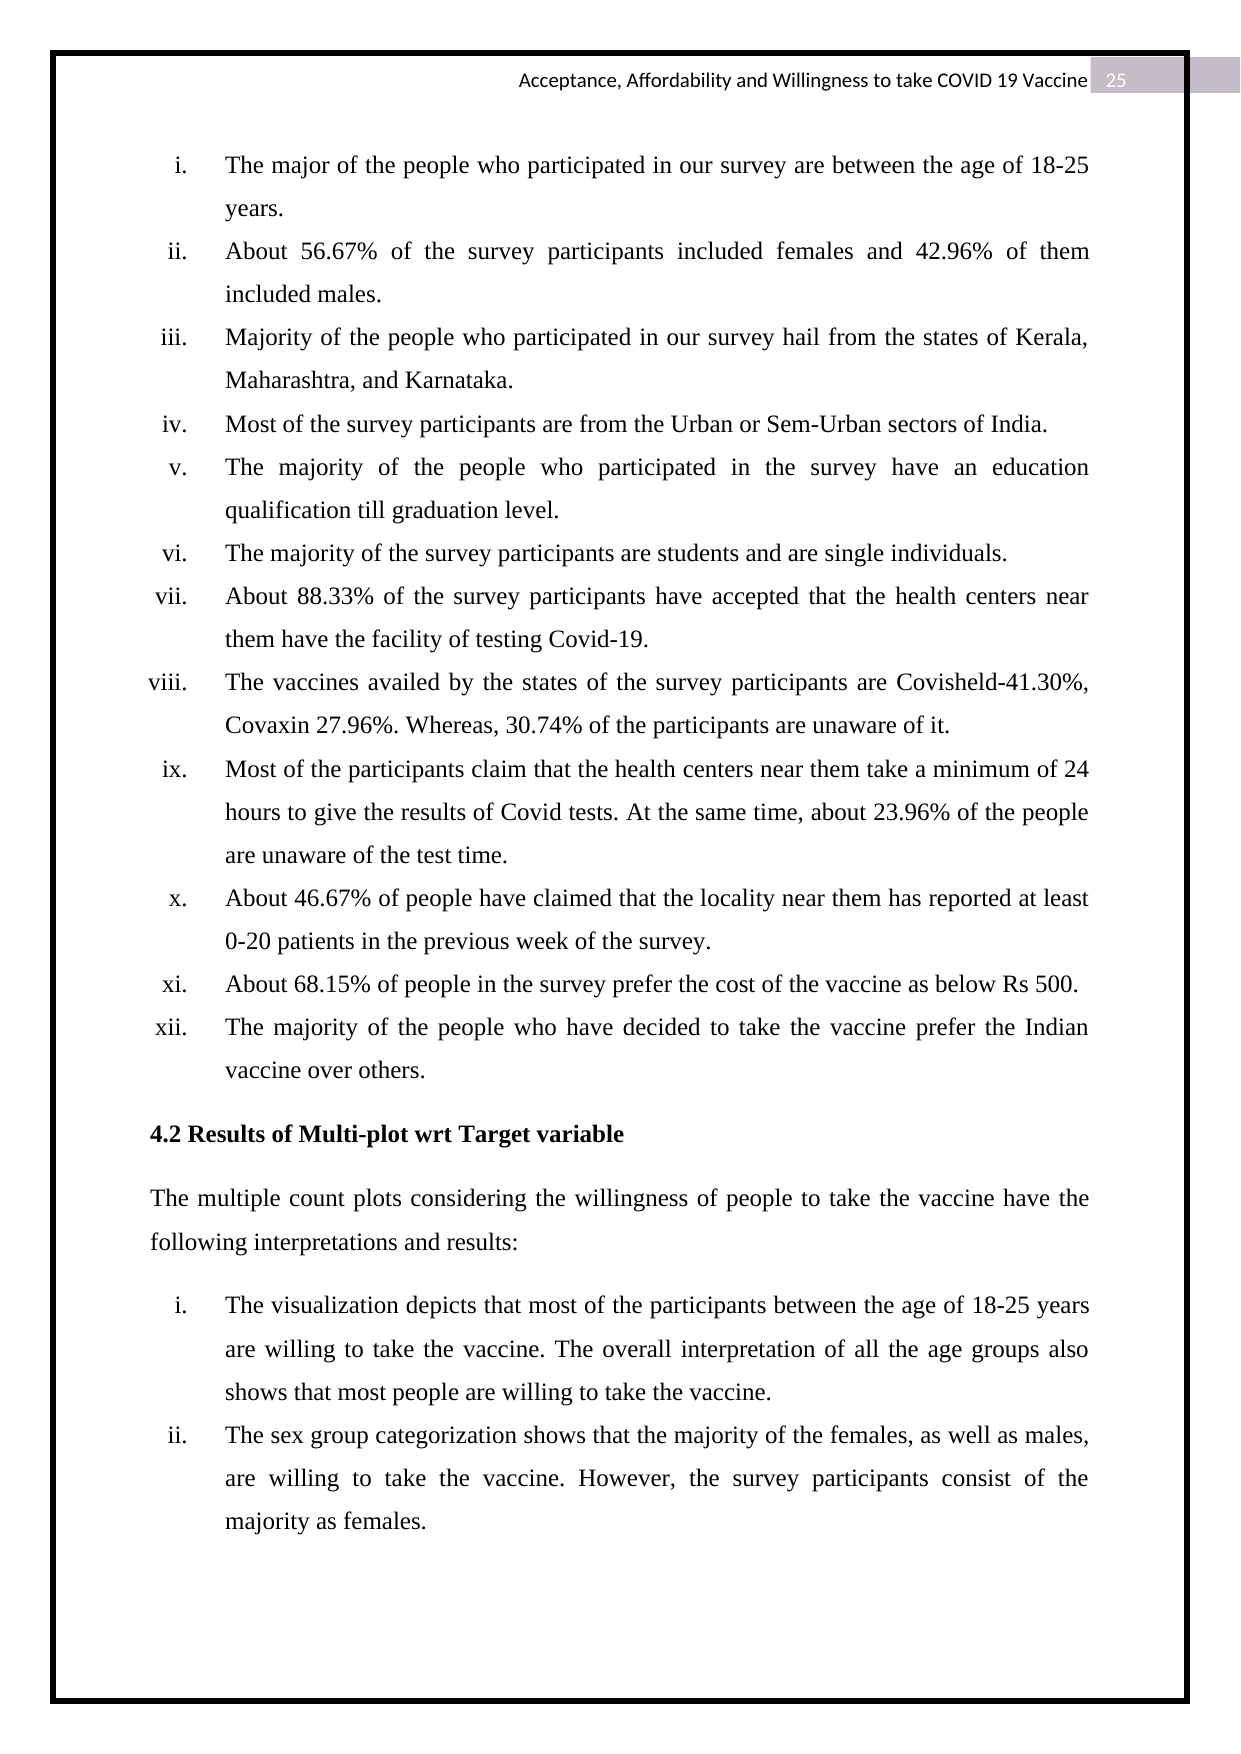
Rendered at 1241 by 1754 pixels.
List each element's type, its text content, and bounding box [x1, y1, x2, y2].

list The visualization depicts that most of the participants between the age of 18-25 years are willing to take the vaccine. The overall interpretation of all the age groups also shows that most people are willing to take the vaccine. [187, 1291, 1090, 1406]
list About 88.33% of the survey participants have accepted that the health centers near them have the facility of testing Covid-19. [187, 581, 1090, 653]
list The major of the people who participated in our survey are between the age of 18-25 years. [187, 150, 1090, 222]
list Most of the survey participants are from the Urban or Sem-Urban sectors of India. [187, 409, 1090, 437]
list The majority of the people who have decided to take the vaccine prefer the Indian vaccine over others. [187, 1012, 1090, 1084]
list About 68.15% of people in the survey prefer the cost of the vaccine as below Rs 500. [187, 969, 1090, 998]
list The majority of the people who participated in the survey have an education qualification till graduation level. [187, 452, 1090, 524]
list Most of the participants claim that the health centers near them take a minimum of 24 hours to give the results of Covid tests. At the same time, about 23.96% of the people are unaware of the test time. [187, 754, 1090, 869]
list About 46.67% of people have claimed that the locality near them has reported at least 0-20 patients in the previous week of the survey. [187, 883, 1090, 955]
list The sex group categorization shows that the majority of the females, as well as males, are willing to take the vaccine. However, the survey participants consist of the majority as females. [187, 1420, 1090, 1535]
list Majority of the people who participated in our survey hail from the states of Kerala, Maharashtra, and Karnataka. [187, 322, 1090, 394]
list The vaccines availed by the states of the survey participants are Covisheld-41.30%, Covaxin 27.96%. Whereas, 30.74% of the participants are unaware of it. [187, 667, 1090, 739]
list About 56.67% of the survey participants included females and 42.96% of them included males. [187, 236, 1090, 308]
text The multiple count plots considering the willingness of people to take the vaccine have the following interpretations and results: [150, 1183, 1090, 1255]
list The majority of the survey participants are students and are single individuals. [187, 538, 1090, 567]
text 4.2 Results of Multi-plot wrt Target variable [150, 1119, 1090, 1148]
